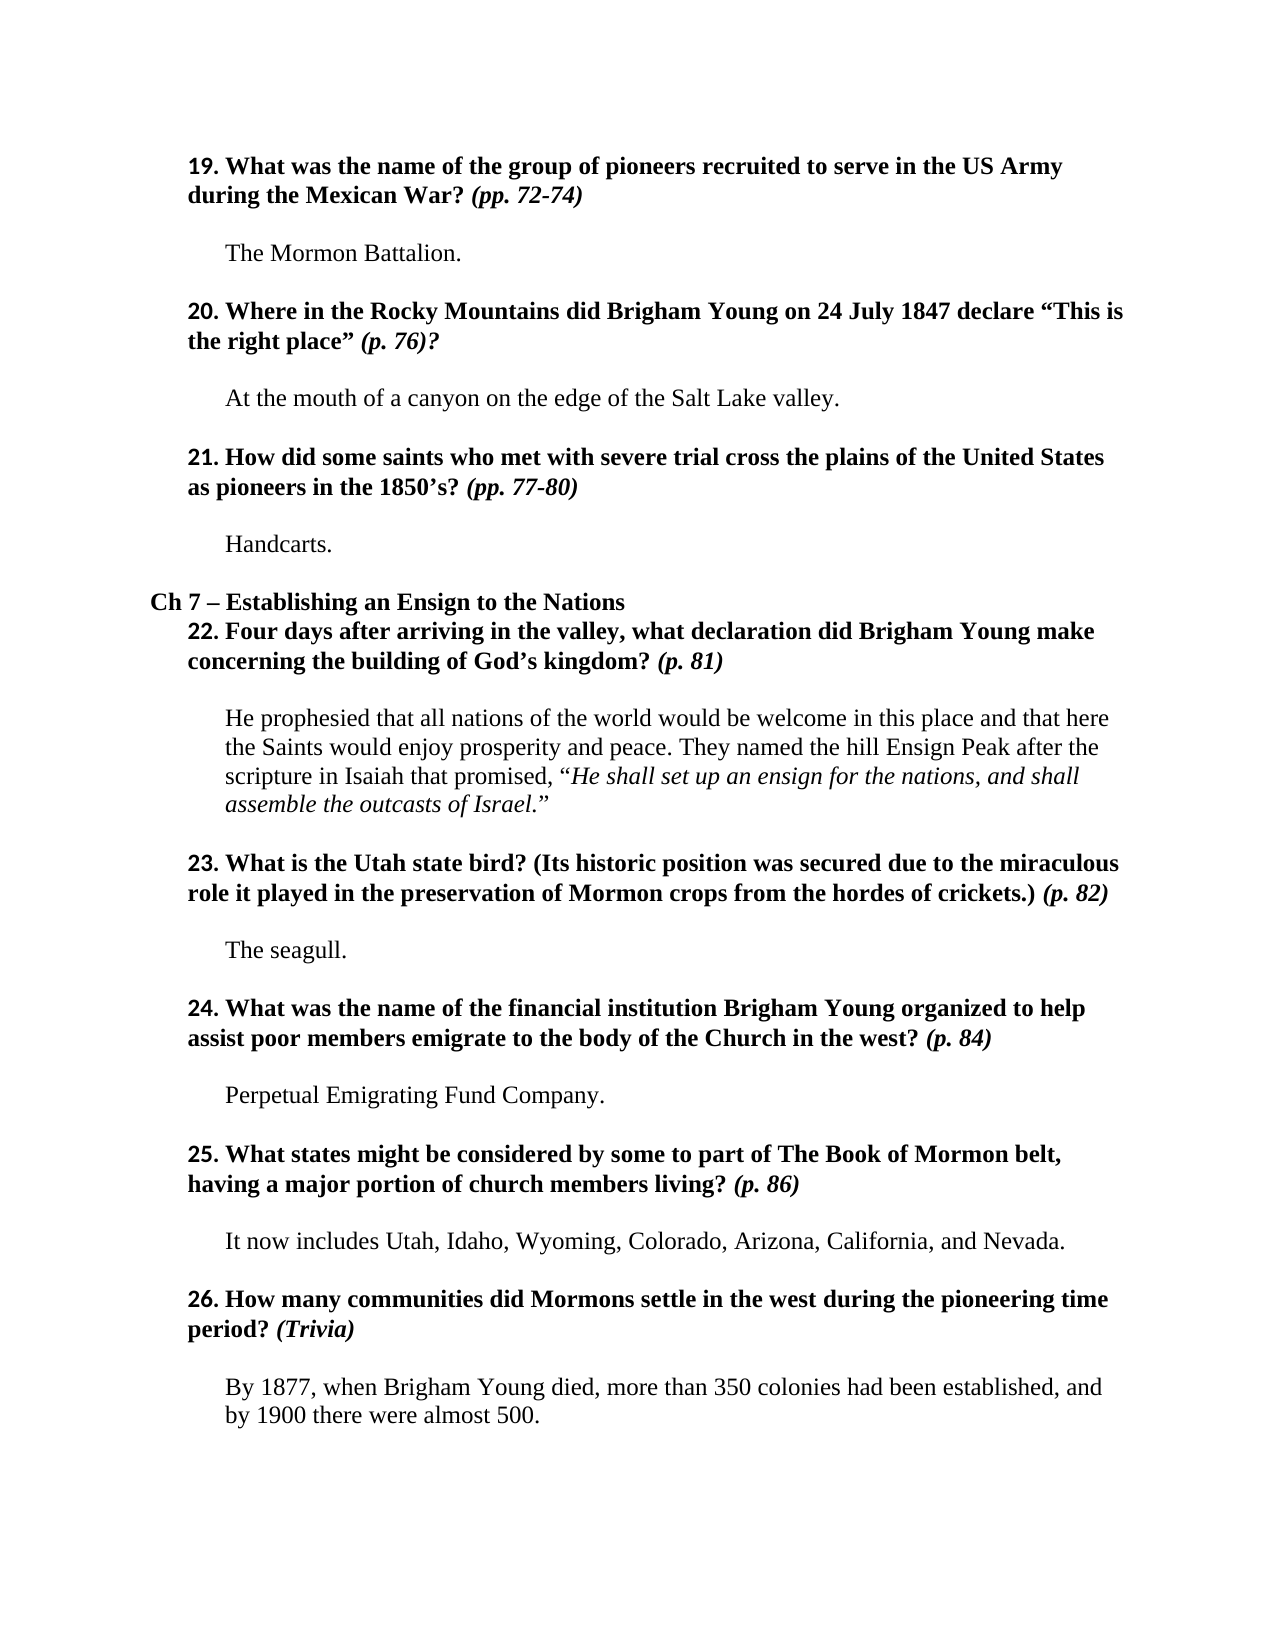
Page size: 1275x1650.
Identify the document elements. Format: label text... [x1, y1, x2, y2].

text Handcarts. [225, 529, 1125, 558]
text It now includes Utah, Idaho, Wyoming, Colorado, Arizona, California, and Nevada. [225, 1226, 1125, 1255]
list Where in the Rocky Mountains did Brigham Young on 24 July 1847 declare “This is the right place” (p. 76)? [187, 296, 1125, 355]
text He prophesied that all nations of the world would be welcome in this place and that here the Saints would enjoy prosperity and peace. They named the hill Ensign Peak after the scripture in Isaiah that promised, “He shall set up an ensign for the nations, and shall assemble the outcasts of Israel.” [225, 703, 1125, 818]
list What was the name of the group of pioneers recruited to serve in the US Army during the Mexican War? (pp. 72-74) [187, 150, 1125, 209]
text Ch 7 – Establishing an Ensign to the Nations [150, 587, 1125, 615]
list How many communities did Mormons settle in the west during the pioneering time period? (Trivia) [187, 1284, 1125, 1343]
list What is the Utah state bird? (Its historic position was secured due to the miraculous role it played in the preservation of Mormon crops from the hordes of crickets.) (p. 82) [187, 847, 1125, 906]
text By 1877, when Brigham Young died, more than 350 colonies had been established, and by 1900 there were almost 500. [225, 1372, 1125, 1429]
list What was the name of the financial institution Brigham Young organized to help assist poor members emigrate to the body of the Church in the west? (p. 84) [187, 993, 1125, 1052]
list What states might be considered by some to part of The Book of Mormon belt, having a major portion of church members living? (p. 86) [187, 1138, 1125, 1197]
list Four days after arriving in the valley, what declaration did Brigham Young make concerning the building of God’s kingdom? (p. 81) [187, 615, 1125, 674]
text At the mouth of a canyon on the edge of the Salt Lake valley. [225, 383, 1125, 412]
text The seagull. [225, 935, 1125, 964]
list How did some saints who met with severe trial cross the plains of the United States as pioneers in the 1850’s? (pp. 77-80) [187, 441, 1125, 500]
text The Mormon Battalion. [225, 238, 1125, 267]
text Perpetual Emigrating Fund Company. [225, 1081, 1125, 1109]
